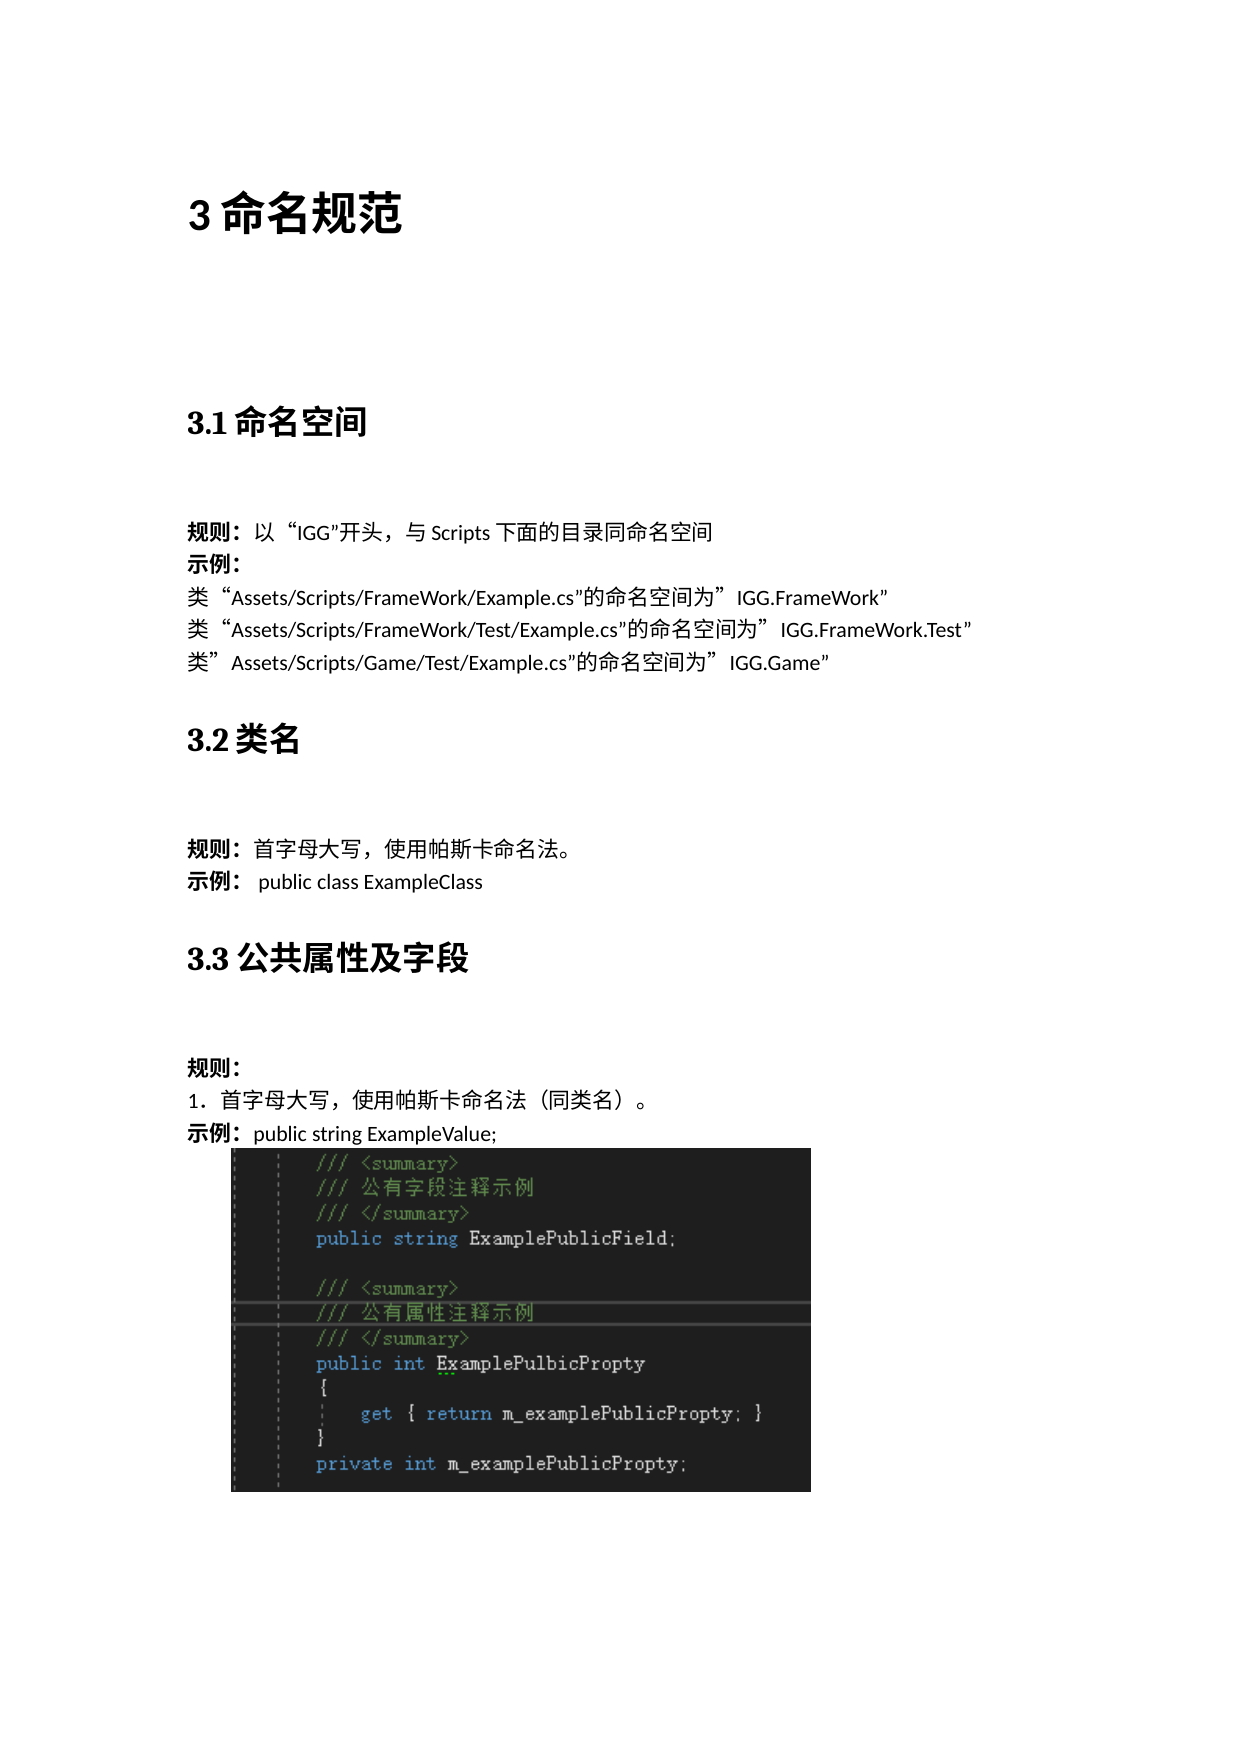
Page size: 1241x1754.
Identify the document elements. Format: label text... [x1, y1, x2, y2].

subtitle 3命名规范 [187, 162, 1053, 259]
text 规则：首字母大写，使用帕斯卡命名法。 [187, 831, 1053, 864]
text 示例： [187, 547, 1053, 579]
subtitle 3.1命名空间 [187, 387, 1053, 452]
picture [231, 1148, 811, 1492]
text 示例： public class ExampleClass [187, 864, 1053, 896]
text 类“Assets/Scripts/FrameWork/Example.cs”的命名空间为”IGG.FrameWork” [187, 579, 1053, 612]
text 规则： [187, 1051, 1053, 1083]
text 1．首字母大写，使用帕斯卡命名法（同类名）。 [187, 1083, 1053, 1116]
text 类“Assets/Scripts/FrameWork/Test/Example.cs”的命名空间为”IGG.FrameWork.Test” [187, 612, 1053, 644]
text 类”Assets/Scripts/Game/Test/Example.cs”的命名空间为”IGG.Game” [187, 644, 1053, 677]
text 示例：public string ExampleValue; [187, 1116, 1053, 1148]
text 规则：以“IGG”开头，与Scripts下面的目录同命名空间 [187, 514, 1053, 547]
subtitle 3.3公共属性及字段 [187, 923, 1053, 988]
subtitle 3.2类名 [187, 704, 1053, 769]
